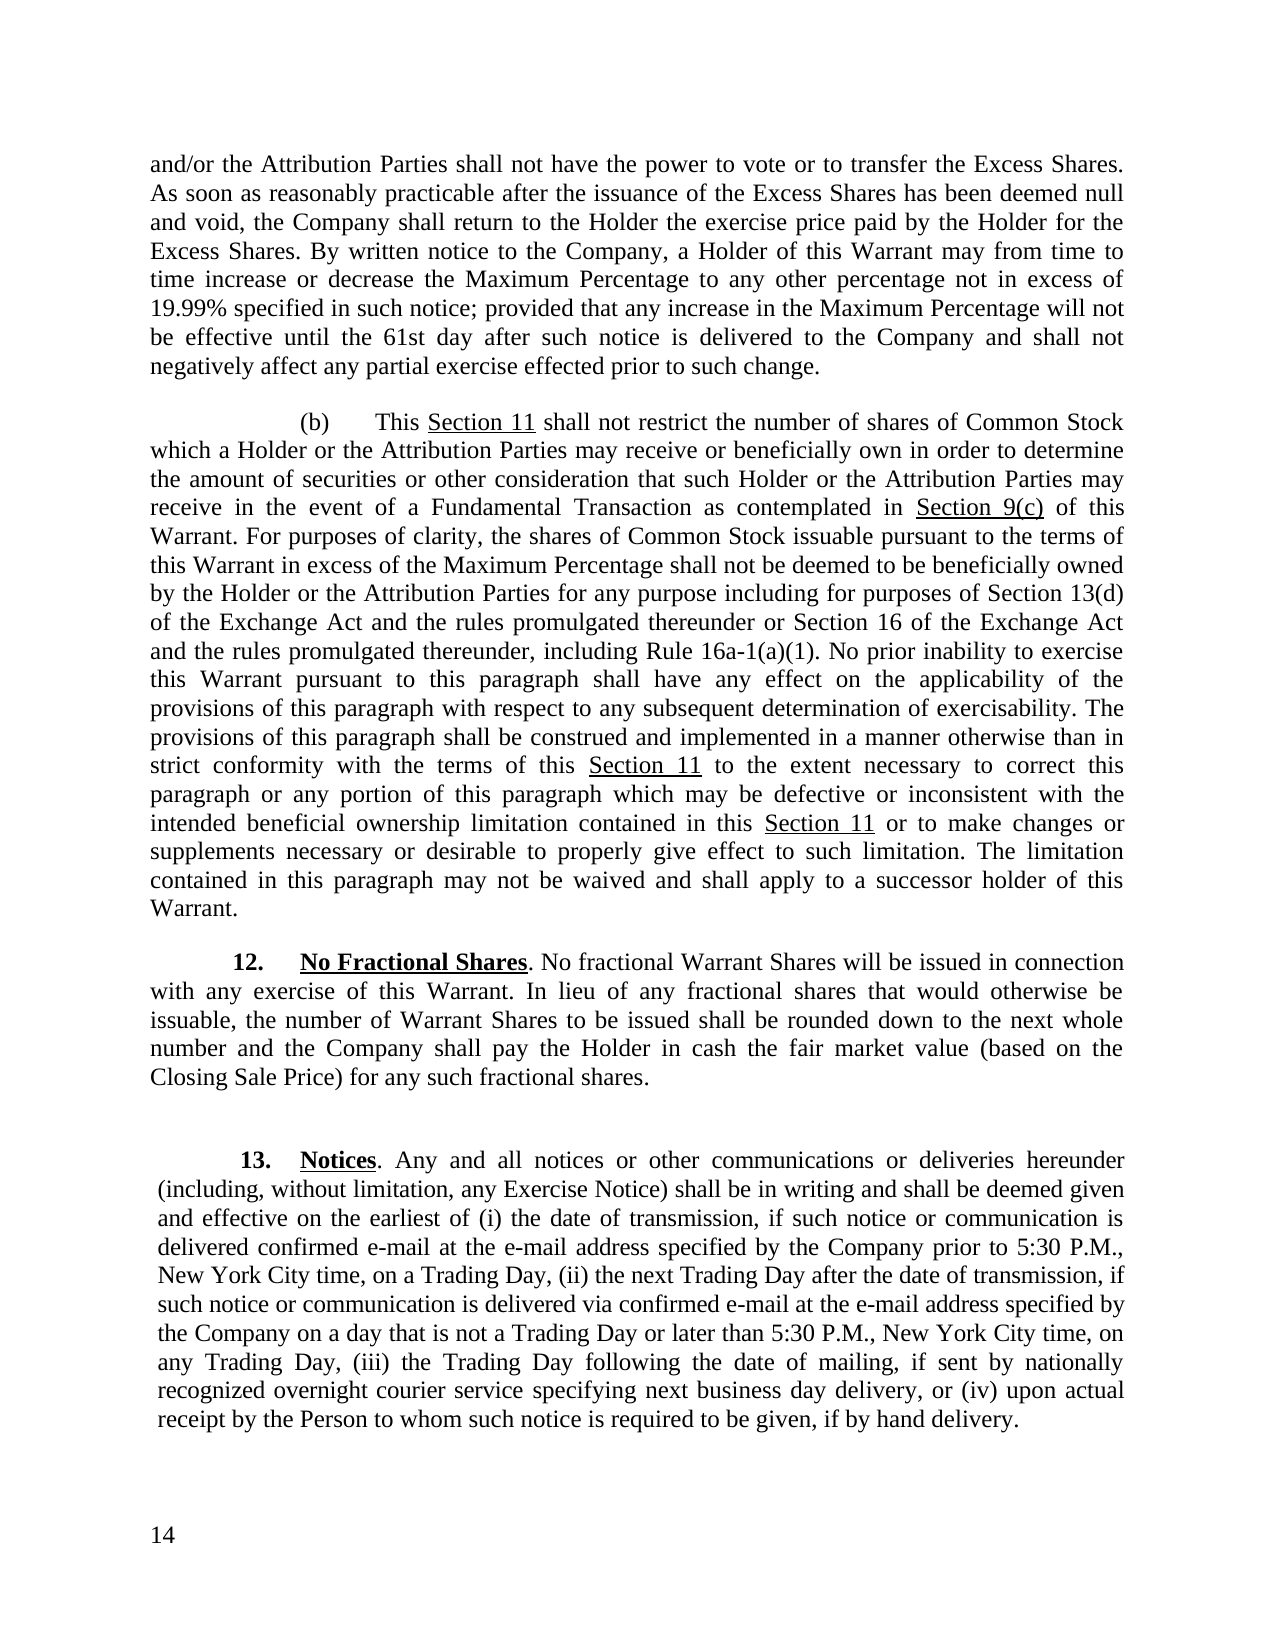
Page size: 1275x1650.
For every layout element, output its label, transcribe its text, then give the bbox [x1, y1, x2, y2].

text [150, 150, 1125, 380]
text (b) This Section 11 shall not restrict the number of shares of Common Stock which a Holder or the Attribution Parties may receive or beneficially own in order to determine the amount of securities or other consideration that such Holder or the Attribution Parties may receive in the event of a Fundamental Transaction as contemplated in Section 9(c) of this Warrant. For purposes of clarity, the shares of Common Stock issuable pursuant to the terms of this Warrant in excess of the Maximum Percentage shall not be deemed to be beneficially owned by the Holder or the Attribution Parties for any purpose including for purposes of Section 13(d) of the Exchange Act and the rules promulgated thereunder or Section 16 of the Exchange Act and the rules promulgated thereunder, including Rule 16a-1(a)(1). No prior inability to exercise this Warrant pursuant to this paragraph shall have any effect on the applicability of the provisions of this paragraph with respect to any subsequent determination of exercisability. The provisions of this paragraph shall be construed and implemented in a manner otherwise than in strict conformity with the terms of this Section 11 to the extent necessary to correct this paragraph or any portion of this paragraph which may be defective or inconsistent with the intended beneficial ownership limitation contained in this Section 11 or to make changes or supplements necessary or desirable to properly give effect to such limitation. The limitation contained in this paragraph may not be waived and shall apply to a successor holder of this Warrant. [150, 407, 1125, 923]
list Notices. Any and all notices or other communications or deliveries hereunder (including, without limitation, any Exercise Notice) shall be in writing and shall be deemed given and effective on the earliest of (i) the date of transmission, if such notice or communication is delivered confirmed e-mail at the e-mail address specified by the Company prior to 5:30 P.M., New York City time, on a Trading Day, (ii) the next Trading Day after the date of transmission, if such notice or communication is delivered via confirmed e-mail at the e-mail address specified by the Company on a day that is not a Trading Day or later than 5:30 P.M., New York City time, on any Trading Day, (iii) the Trading Day following the date of mailing, if sent by nationally recognized overnight courier service specifying next business day delivery, or (iv) upon actual receipt by the Person to whom such notice is required to be given, if by hand delivery. [157, 1146, 1125, 1433]
list No Fractional Shares. No fractional Warrant Shares will be issued in connection with any exercise of this Warrant. In lieu of any fractional shares that would otherwise be issuable, the number of Warrant Shares to be issued shall be rounded down to the next whole number and the Company shall pay the Holder in cash the fair market value (based on the Closing Sale Price) for any such fractional shares. [150, 948, 1125, 1091]
